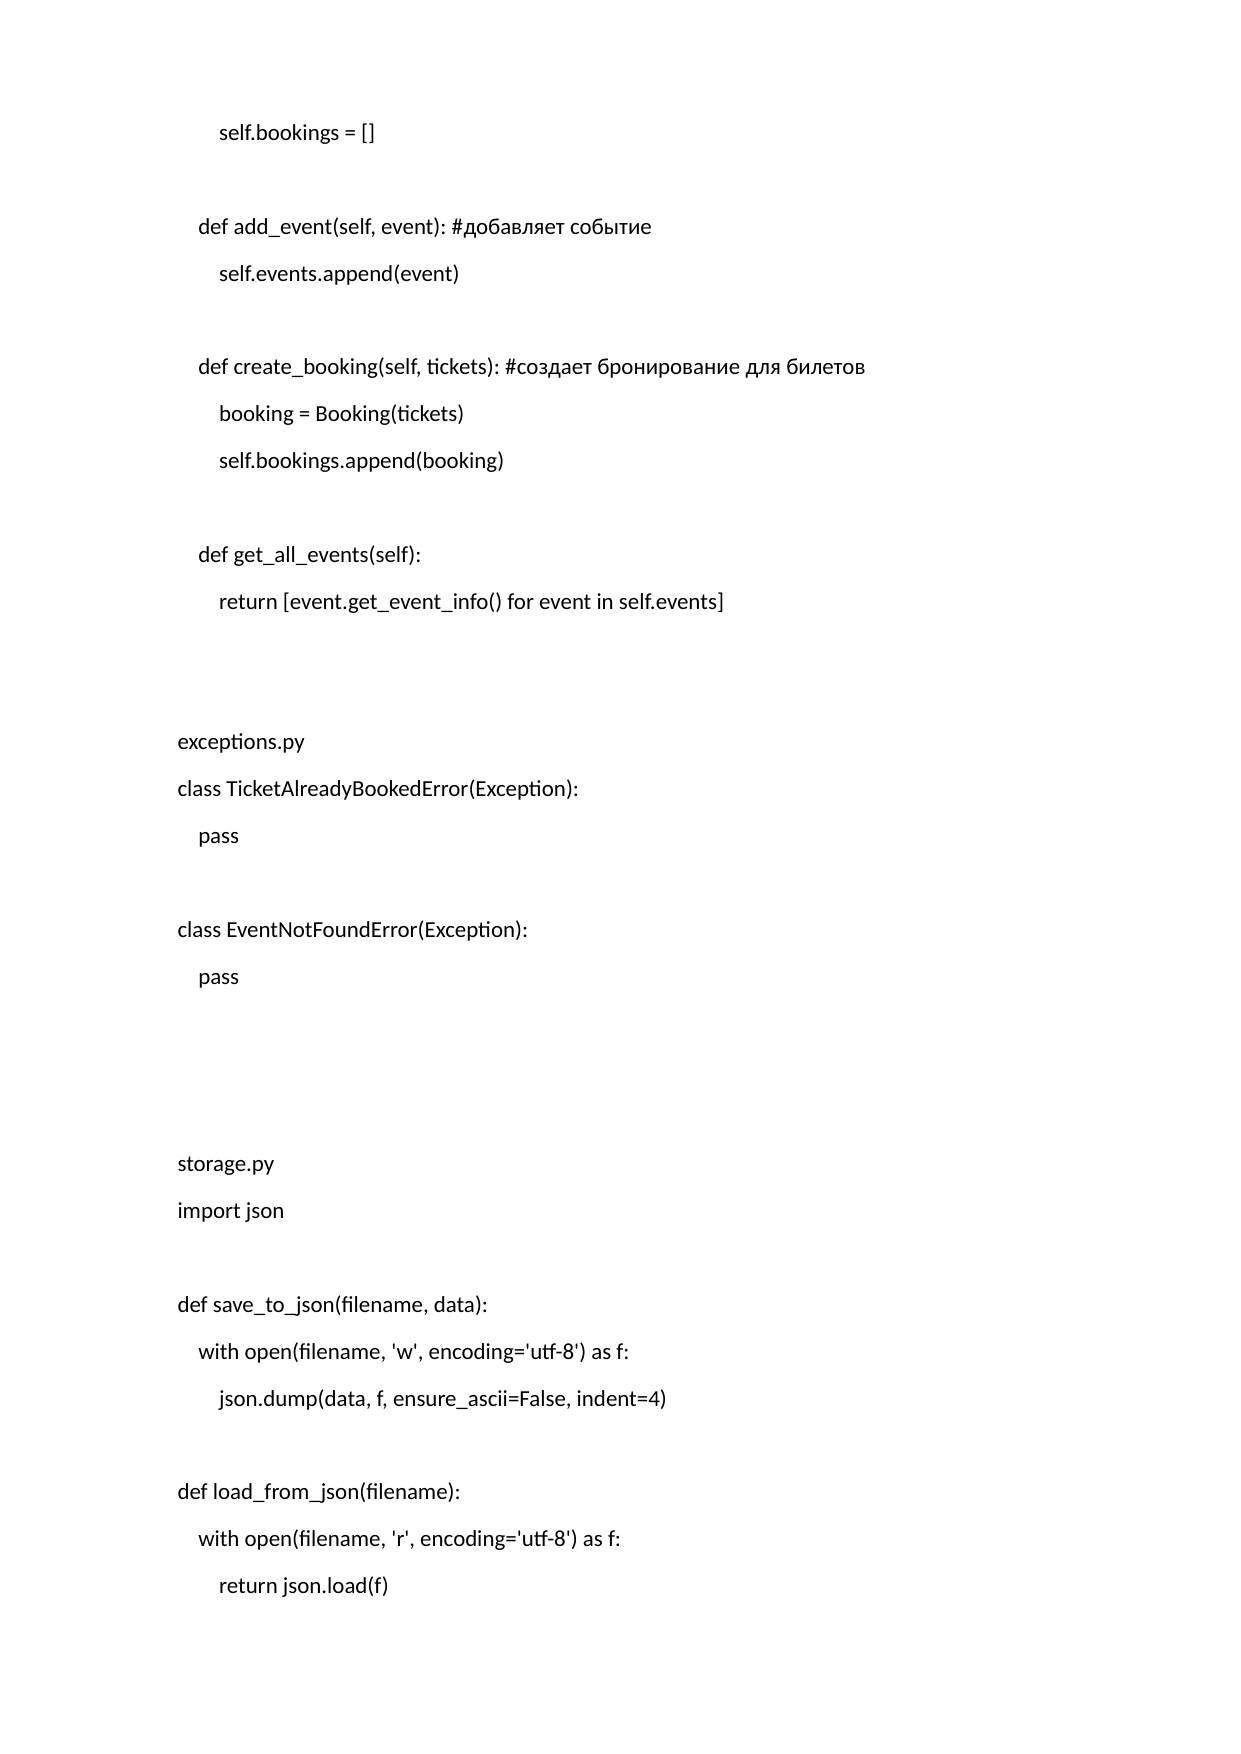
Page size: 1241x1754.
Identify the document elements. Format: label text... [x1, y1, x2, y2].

text import json [177, 1196, 1152, 1224]
text exceptions.py [177, 727, 1152, 756]
text pass [177, 962, 1152, 990]
text def save_to_json(filename, data): [177, 1290, 1152, 1318]
text def get_all_events(self): [177, 540, 1152, 568]
text json.dump(data, f, ensure_ascii=False, indent=4) [177, 1384, 1152, 1412]
text def create_booking(self, tickets): #создает бронирование для билетов [177, 352, 1152, 381]
text booking = Booking(tickets) [177, 399, 1152, 427]
text class EventNotFoundError(Exception): [177, 915, 1152, 943]
text storage.py [177, 1149, 1152, 1177]
text return [event.get_event_info() for event in self.events] [177, 587, 1152, 615]
text class TicketAlreadyBookedError(Exception): [177, 774, 1152, 802]
text self.bookings.append(booking) [177, 446, 1152, 474]
text def load_from_json(filename): [177, 1477, 1152, 1506]
text self.bookings = [] [177, 118, 1152, 146]
text with open(filename, 'w', encoding='utf-8') as f: [177, 1337, 1152, 1365]
text with open(filename, 'r', encoding='utf-8') as f: [177, 1524, 1152, 1552]
text def add_event(self, event): #добавляет событие [177, 212, 1152, 240]
text return json.load(f) [177, 1571, 1152, 1599]
text pass [177, 821, 1152, 849]
text self.events.append(event) [177, 259, 1152, 287]
